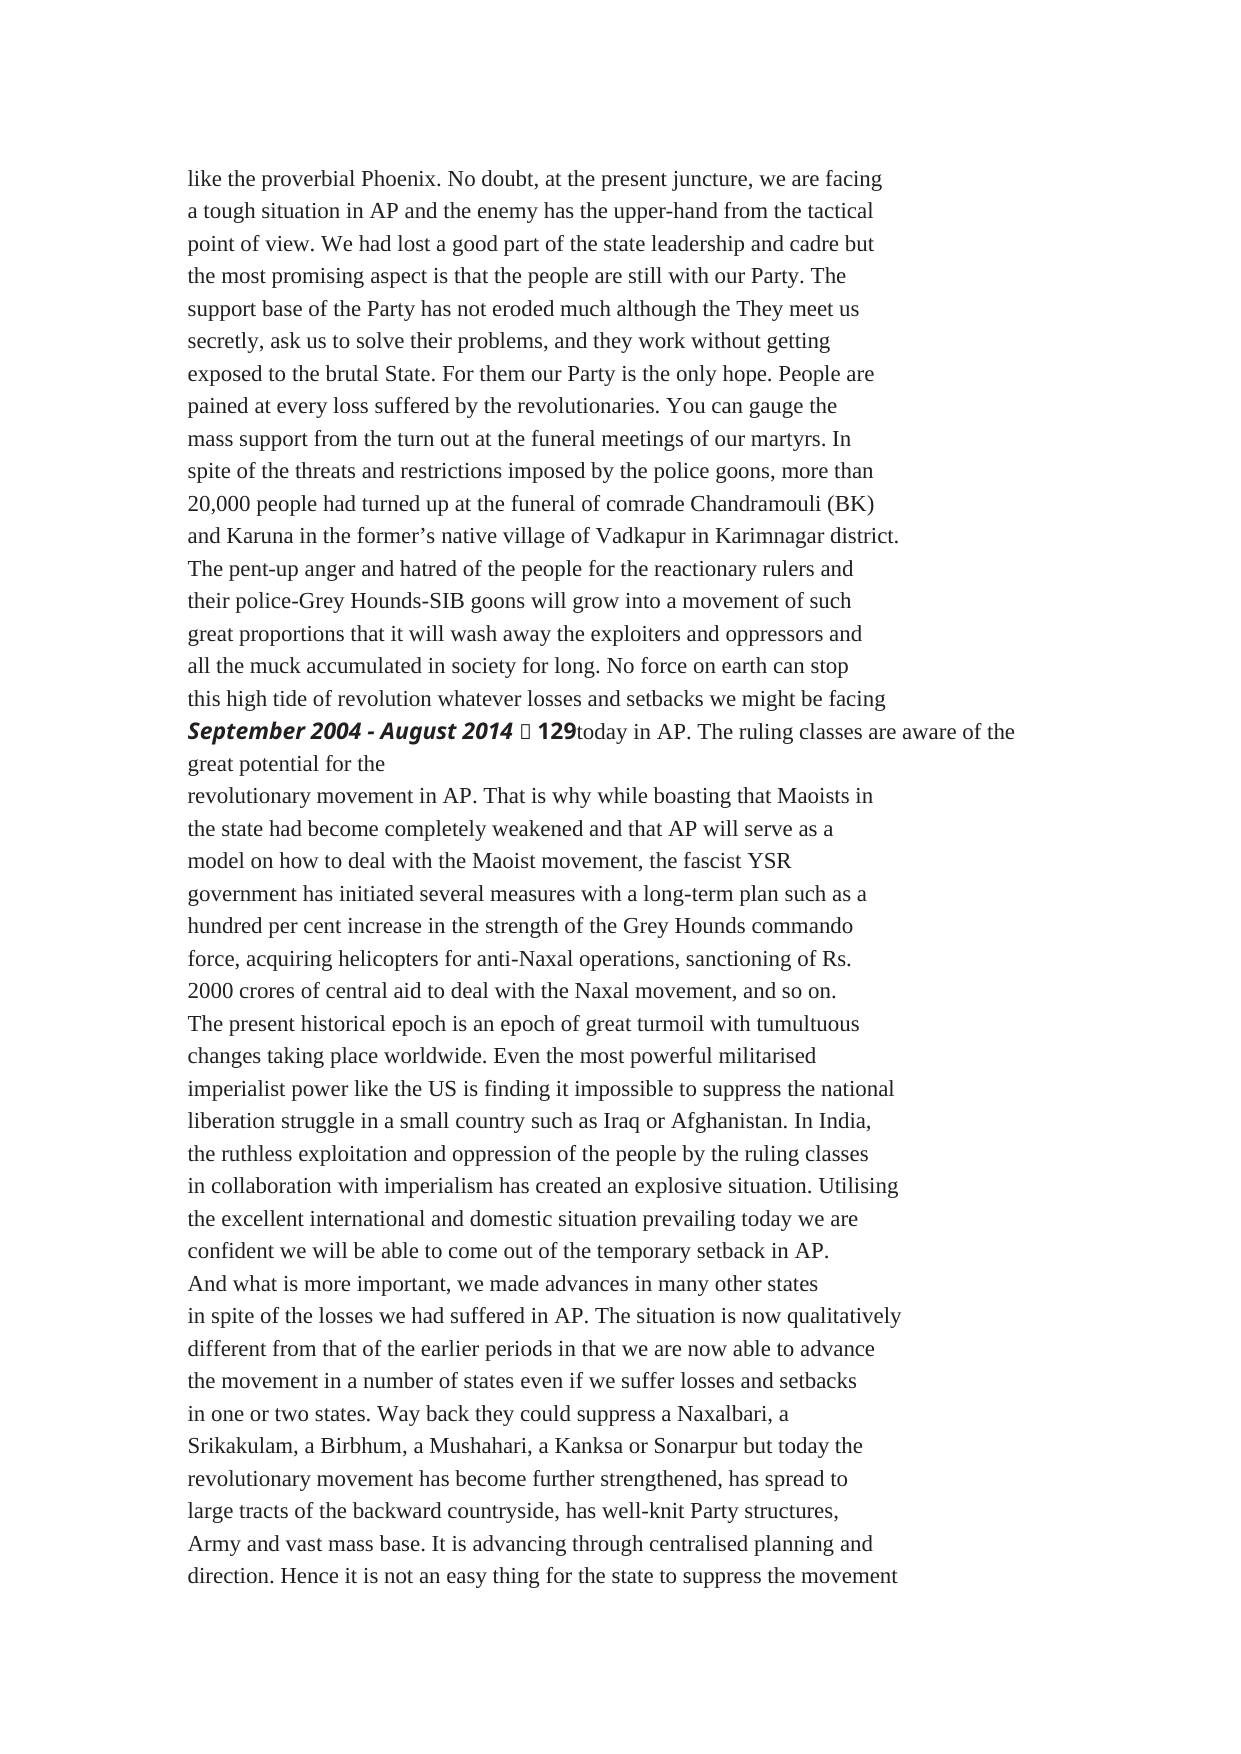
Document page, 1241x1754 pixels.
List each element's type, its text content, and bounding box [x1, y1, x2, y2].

text different from that of the earlier periods in that we are now able to advance [187, 1332, 1053, 1364]
text 20,000 people had turned up at the funeral of comrade Chandramouli (BK) [187, 487, 1053, 519]
text point of view. We had lost a good part of the state leadership and cadre but [187, 227, 1053, 259]
text and Karuna in the former’s native village of Vadkapur in Karimnagar district. [187, 519, 1053, 552]
text confident we will be able to come out of the temporary setback in AP. [187, 1234, 1053, 1267]
text the excellent international and domestic situation prevailing today we are [187, 1202, 1053, 1234]
text the most promising aspect is that the people are still with our Party. The [187, 259, 1053, 292]
text imperialist power like the US is finding it impossible to suppress the national [187, 1072, 1053, 1104]
text mass support from the turn out at the funeral meetings of our martyrs. In [187, 422, 1053, 454]
text great proportions that it will wash away the exploiters and oppressors and [187, 617, 1053, 649]
text like the proverbial Phoenix. No doubt, at the present juncture, we are facing [187, 162, 1053, 194]
text all the muck accumulated in society for long. No force on earth can stop [187, 649, 1053, 682]
text September 2004 - August 2014  129today in AP. The ruling classes are aware of the great potential for the [187, 714, 1053, 779]
text 2000 crores of central aid to deal with the Naxal movement, and so on. [187, 974, 1053, 1007]
text spite of the threats and restrictions imposed by the police goons, more than [187, 454, 1053, 487]
text liberation struggle in a small country such as Iraq or Afghanistan. In India, [187, 1104, 1053, 1137]
text And what is more important, we made advances in many other states [187, 1267, 1053, 1299]
text revolutionary movement has become further strengthened, has spread to [187, 1462, 1053, 1494]
text hundred per cent increase in the strength of the Grey Hounds commando [187, 909, 1053, 942]
text secretly, ask us to solve their problems, and they work without getting [187, 324, 1053, 357]
text this high tide of revolution whatever losses and setbacks we might be facing [187, 682, 1053, 714]
text force, acquiring helicopters for anti-Naxal operations, sanctioning of Rs. [187, 942, 1053, 974]
text government has initiated several measures with a long-term plan such as a [187, 877, 1053, 909]
text Army and vast mass base. It is advancing through centralised planning and [187, 1527, 1053, 1559]
text exposed to the brutal State. For them our Party is the only hope. People are [187, 357, 1053, 389]
text large tracts of the backward countryside, has well-knit Party structures, [187, 1494, 1053, 1527]
text model on how to deal with the Maoist movement, the fascist YSR [187, 844, 1053, 877]
text the movement in a number of states even if we suffer losses and setbacks [187, 1364, 1053, 1397]
text The present historical epoch is an epoch of great turmoil with tumultuous [187, 1007, 1053, 1039]
text in spite of the losses we had suffered in AP. The situation is now qualitatively [187, 1299, 1053, 1332]
text in collaboration with imperialism has created an explosive situation. Utilising [187, 1169, 1053, 1202]
text support base of the Party has not eroded much although the They meet us [187, 292, 1053, 324]
text in one or two states. Way back they could suppress a Naxalbari, a [187, 1397, 1053, 1429]
text the state had become completely weakened and that AP will serve as a [187, 812, 1053, 844]
text Srikakulam, a Birbhum, a Mushahari, a Kanksa or Sonarpur but today the [187, 1429, 1053, 1462]
text revolutionary movement in AP. That is why while boasting that Maoists in [187, 779, 1053, 812]
text their police-Grey Hounds-SIB goons will grow into a movement of such [187, 584, 1053, 617]
text direction. Hence it is not an easy thing for the state to suppress the movement [187, 1559, 1053, 1592]
text changes taking place worldwide. Even the most powerful militarised [187, 1039, 1053, 1072]
text The pent-up anger and hatred of the people for the reactionary rulers and [187, 552, 1053, 584]
text the ruthless exploitation and oppression of the people by the ruling classes [187, 1137, 1053, 1169]
text pained at every loss suffered by the revolutionaries. You can gauge the [187, 389, 1053, 422]
text a tough situation in AP and the enemy has the upper-hand from the tactical [187, 194, 1053, 227]
